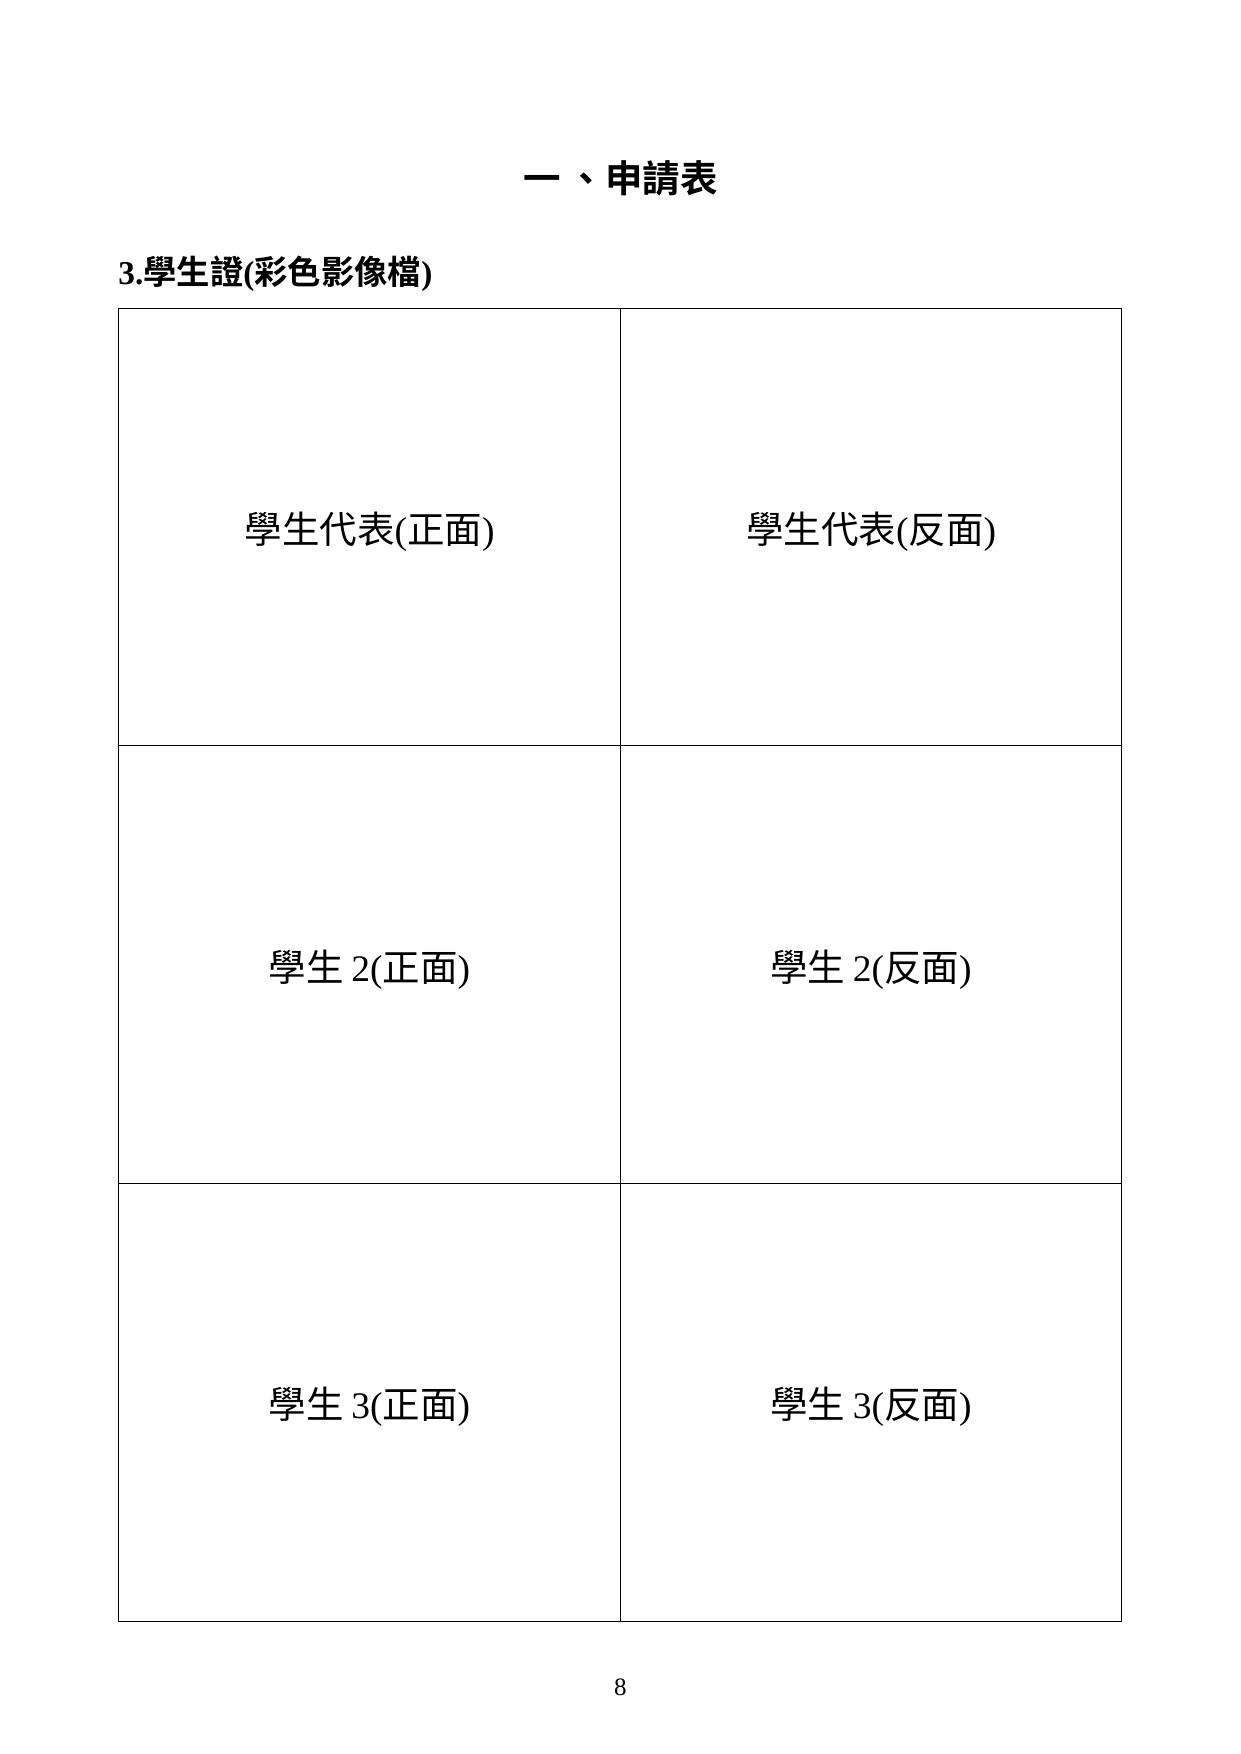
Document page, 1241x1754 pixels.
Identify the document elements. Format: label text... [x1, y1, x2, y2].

table_cell 學生3(正面) [119, 1184, 620, 1621]
subtitle 、申請表 [118, 139, 1122, 214]
text 3.學生證(彩色影像檔) [118, 232, 1122, 307]
table_cell 學生2(正面) [119, 746, 620, 1183]
table_header 學生代表(反面) [621, 309, 1121, 745]
table_cell 學生2(反面) [621, 746, 1121, 1183]
table_header 學生代表(正面) [119, 309, 620, 745]
table_cell 學生3(反面) [621, 1184, 1121, 1621]
